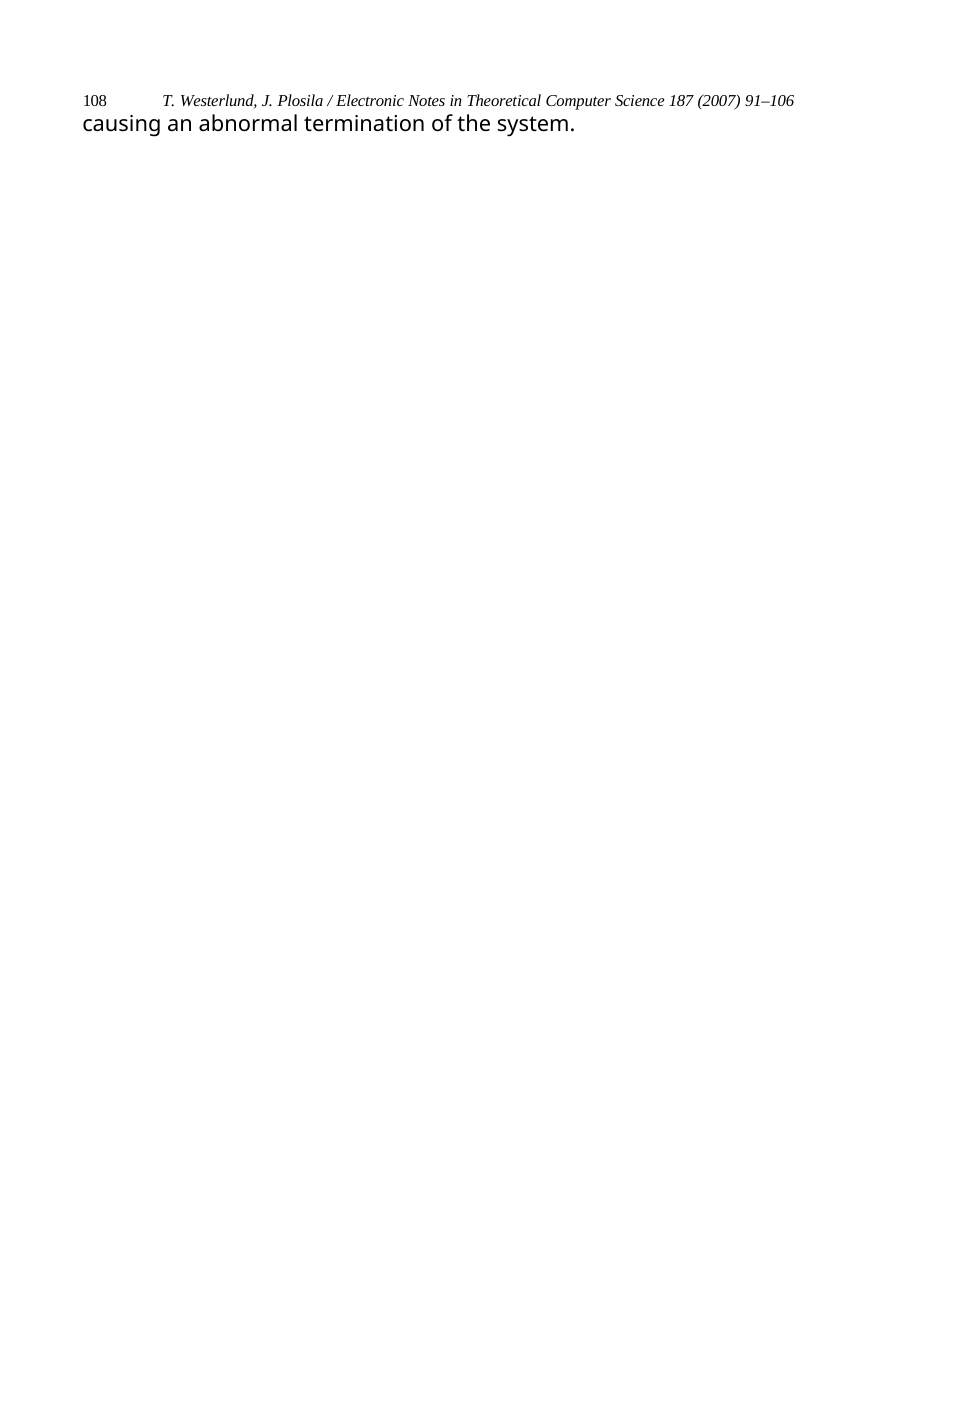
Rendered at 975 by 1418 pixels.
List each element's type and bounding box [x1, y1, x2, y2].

text [82, 110, 881, 137]
